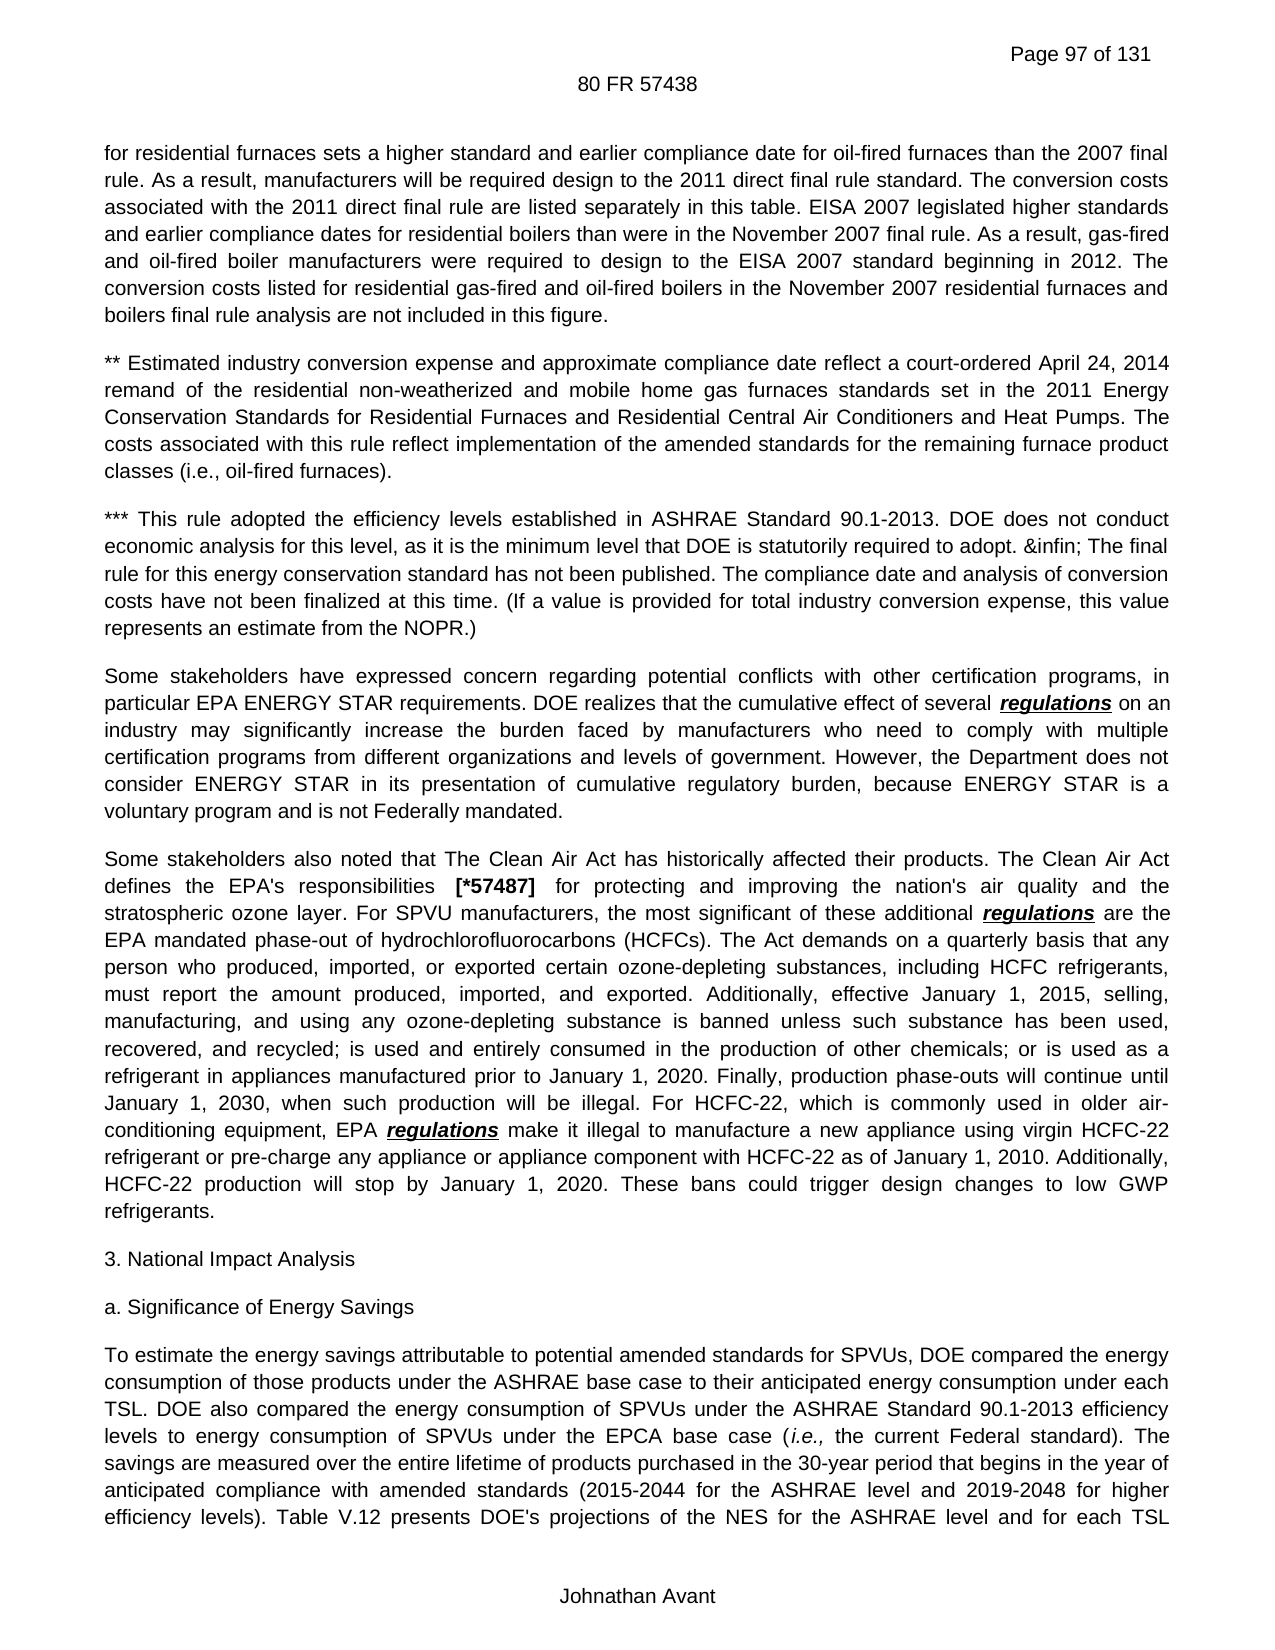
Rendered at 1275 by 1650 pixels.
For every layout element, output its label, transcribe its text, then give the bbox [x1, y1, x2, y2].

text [104, 137, 1171, 327]
text 3. National Impact Analysis [104, 1244, 1171, 1271]
text a. Significance of Energy Savings [104, 1292, 1171, 1319]
text ** Estimated industry conversion expense and approximate compliance date reflect a court-ordered April 24, 2014 remand of the residential non-weatherized and mobile home gas furnaces standards set in the 2011 Energy Conservation Standards for Residential Furnaces and Residential Central Air Conditioners and Heat Pumps. The costs associated with this rule reflect implementation of the amended standards for the remaining furnace product classes (i.e., oil-fired furnaces). [104, 348, 1171, 483]
text Some stakeholders have expressed concern regarding potential conflicts with other certification programs, in particular EPA ENERGY STAR requirements. DOE realizes that the cumulative effect of several regulations on an industry may significantly increase the burden faced by manufacturers who need to comply with multiple certification programs from different organizations and levels of government. However, the Department does not consider ENERGY STAR in its presentation of cumulative regulatory burden, because ENERGY STAR is a voluntary program and is not Federally mandated. [104, 660, 1171, 823]
text Some stakeholders also noted that The Clean Air Act has historically affected their products. The Clean Air Act defines the EPA's responsibilities [*57487] for protecting and improving the nation's air quality and the stratospheric ozone layer. For SPVU manufacturers, the most significant of these additional regulations are the EPA mandated phase-out of hydrochlorofluorocarbons (HCFCs). The Act demands on a quarterly basis that any person who produced, imported, or exported certain ozone-depleting substances, including HCFC refrigerants, must report the amount produced, imported, and exported. Additionally, effective January 1, 2015, selling, manufacturing, and using any ozone-depleting substance is banned unless such substance has been used, recovered, and recycled; is used and entirely consumed in the production of other chemicals; or is used as a refrigerant in appliances manufactured prior to January 1, 2020. Finally, production phase-outs will continue until January 1, 2030, when such production will be illegal. For HCFC-22, which is commonly used in older air-conditioning equipment, EPA regulations make it illegal to manufacture a new appliance using virgin HCFC-22 refrigerant or pre-charge any appliance or appliance component with HCFC-22 as of January 1, 2010. Additionally, HCFC-22 production will stop by January 1, 2020. These bans could trigger design changes to low GWP refrigerants. [104, 844, 1171, 1223]
text *** This rule adopted the efficiency levels established in ASHRAE Standard 90.1-2013. DOE does not conduct economic analysis for this level, as it is the minimum level that DOE is statutorily required to adopt. &infin; The final rule for this energy conservation standard has not been published. The compliance date and analysis of conversion costs have not been finalized at this time. (If a value is provided for total industry conversion expense, this value represents an estimate from the NOPR.) [104, 504, 1171, 639]
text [104, 1339, 1171, 1529]
